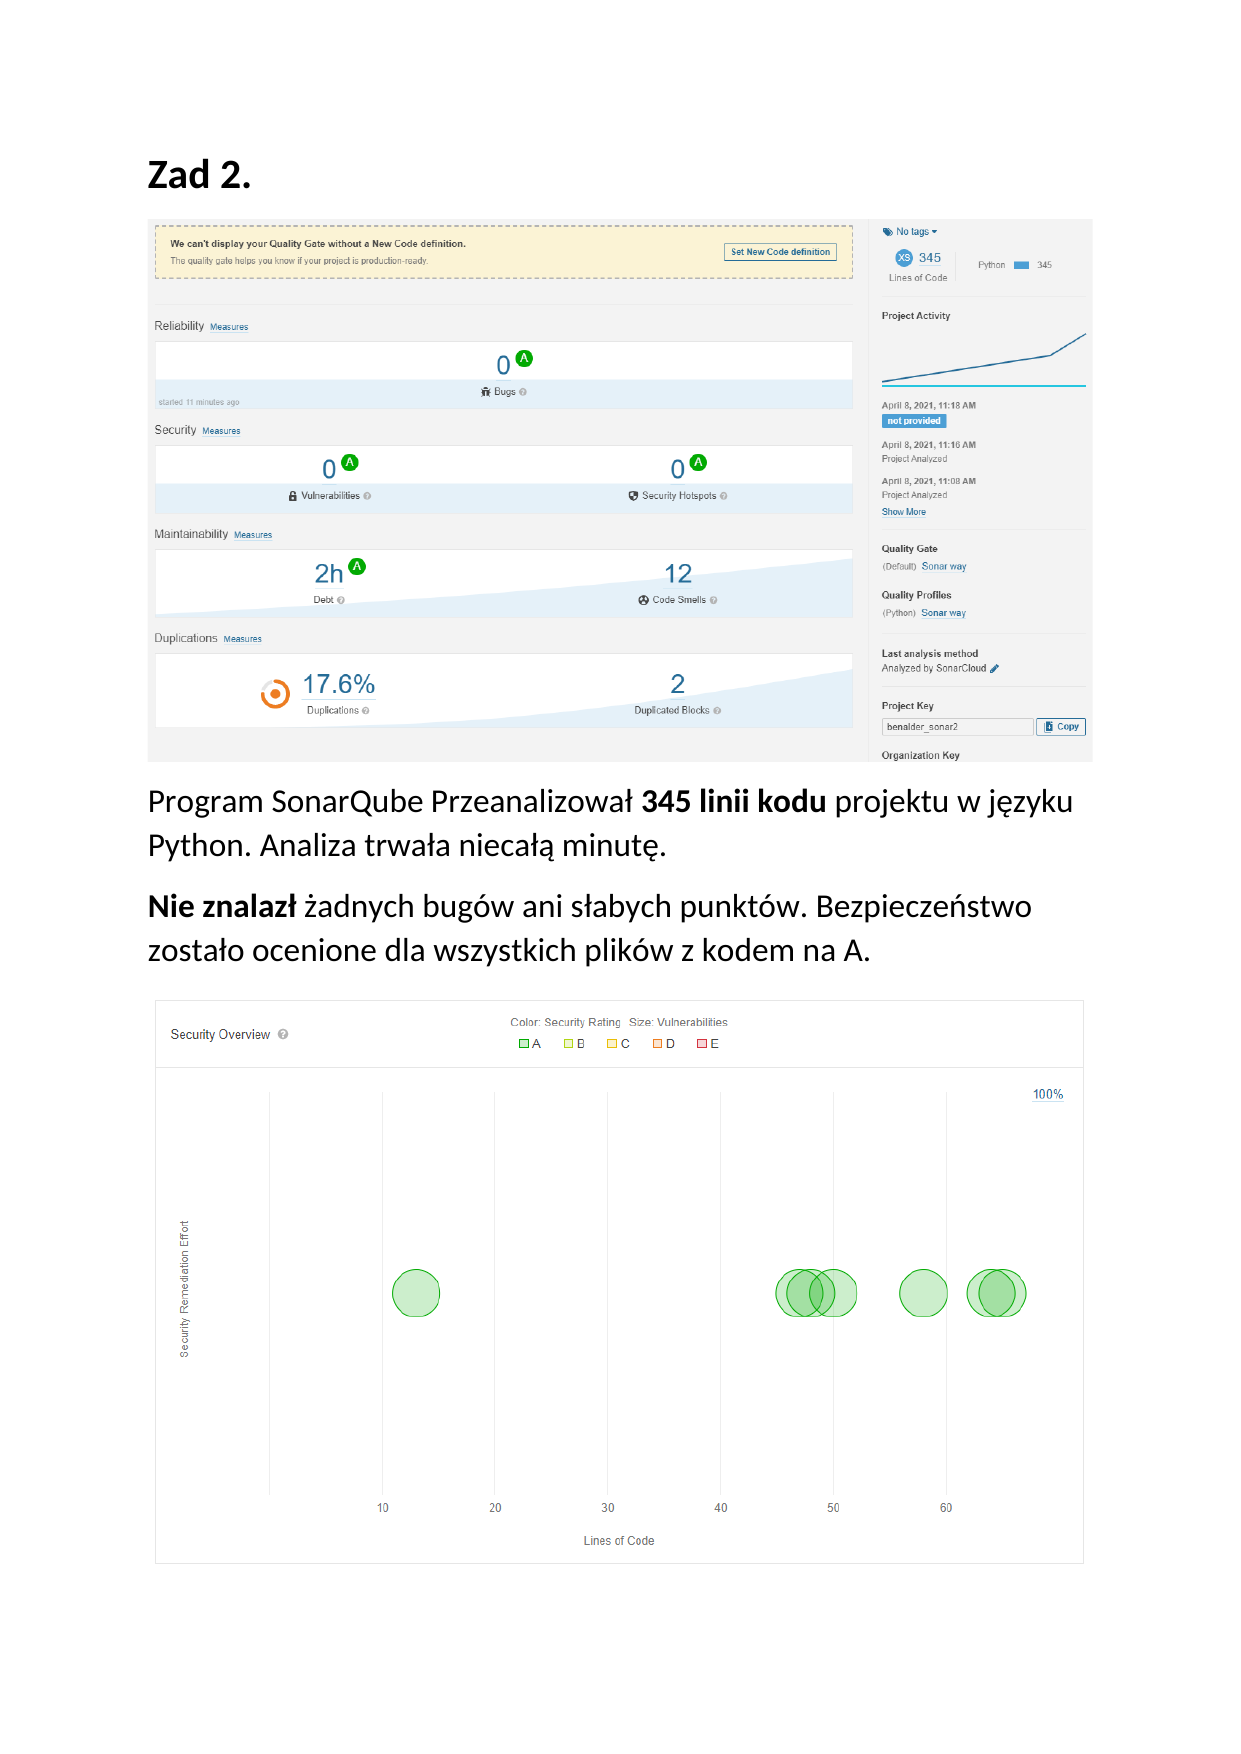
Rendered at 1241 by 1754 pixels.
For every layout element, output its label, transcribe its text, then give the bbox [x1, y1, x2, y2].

picture [147, 989, 1093, 1572]
picture [147, 219, 1093, 762]
text Zad 2. [148, 148, 1093, 198]
text Program SonarQube Przeanalizował 345 linii kodu projektu w języku Python. Analiza trwała niecałą minutę. [148, 780, 1093, 865]
text Nie znalazł żadnych bugów ani słabych punktów. Bezpieczeństwo zostało ocenione dla wszystkich plików z kodem na A. [148, 885, 1093, 969]
